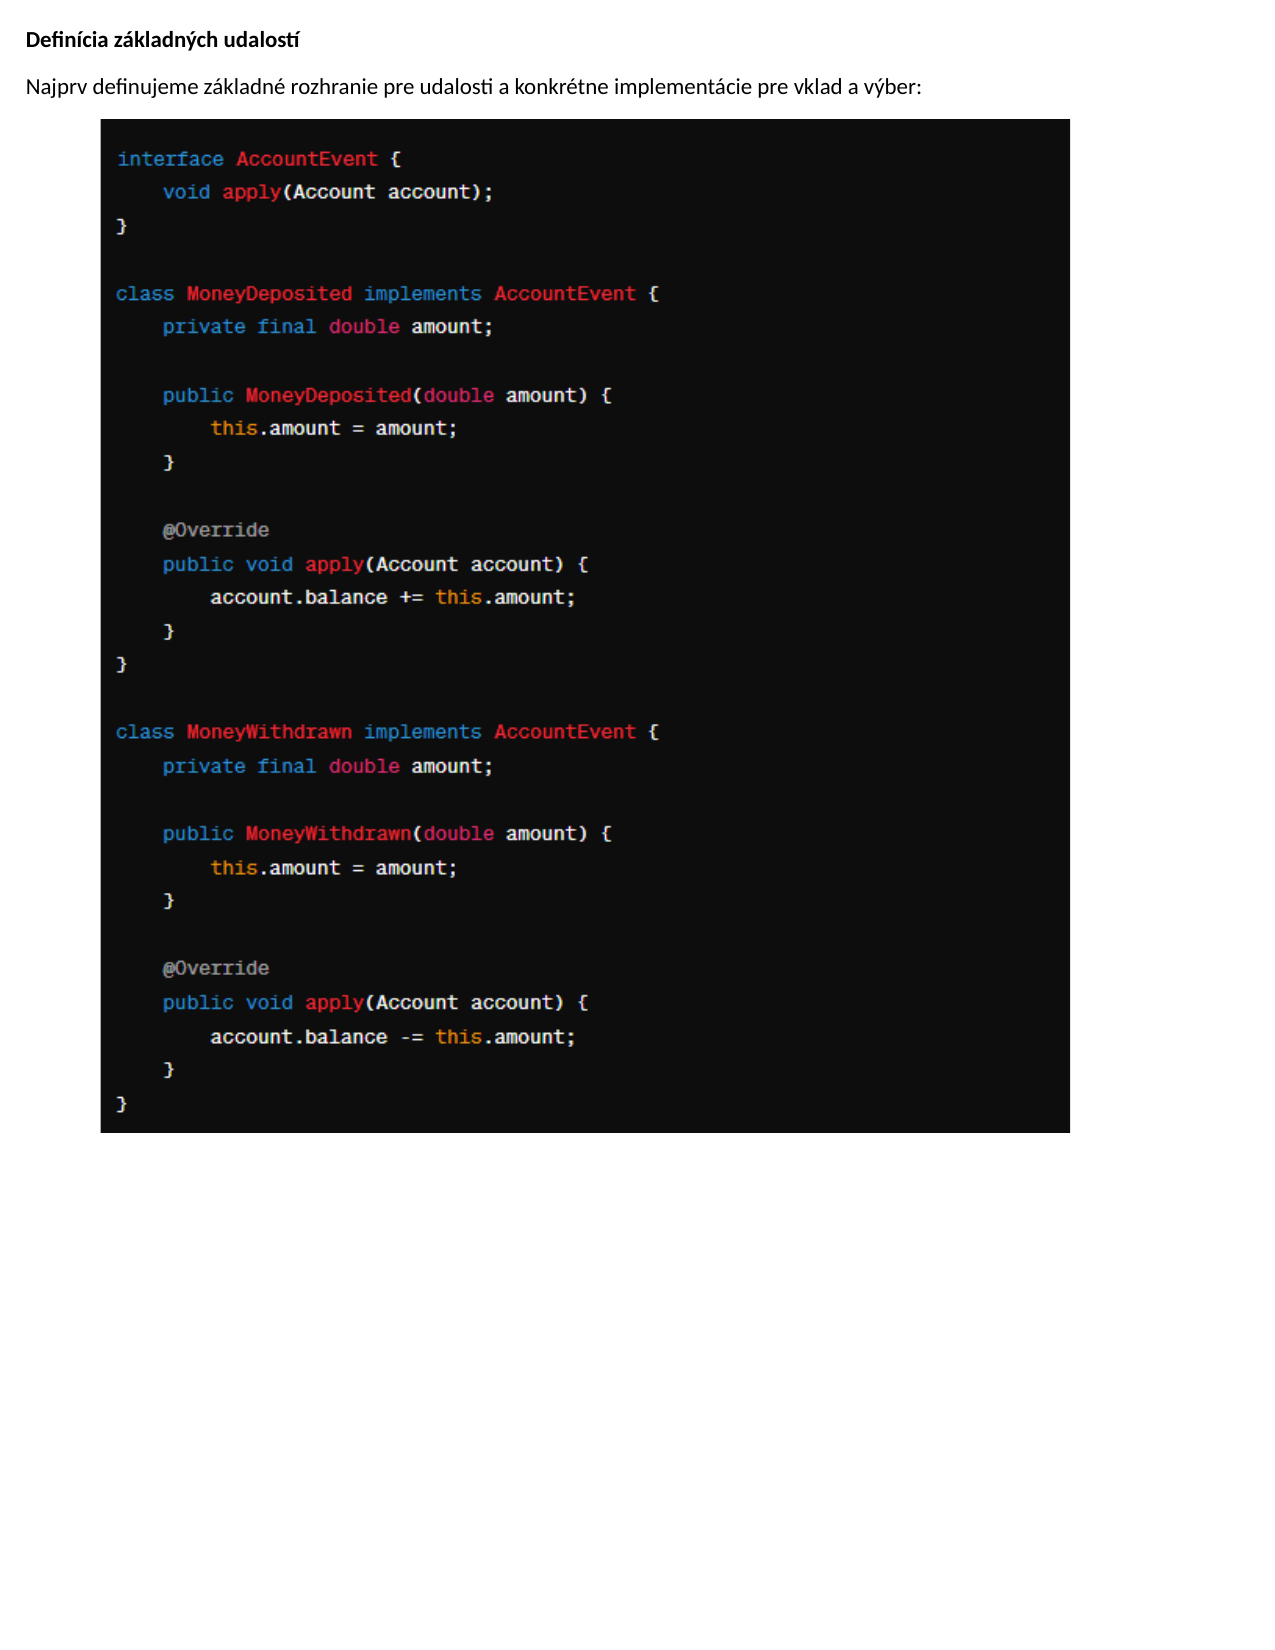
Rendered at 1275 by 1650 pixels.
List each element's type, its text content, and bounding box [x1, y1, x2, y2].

picture [100, 119, 1071, 1133]
text Najprv definujeme základné rozhranie pre udalosti a konkrétne implementácie pre vklad a výber: [26, 72, 1249, 100]
text Definícia základných udalostí [26, 26, 1249, 53]
